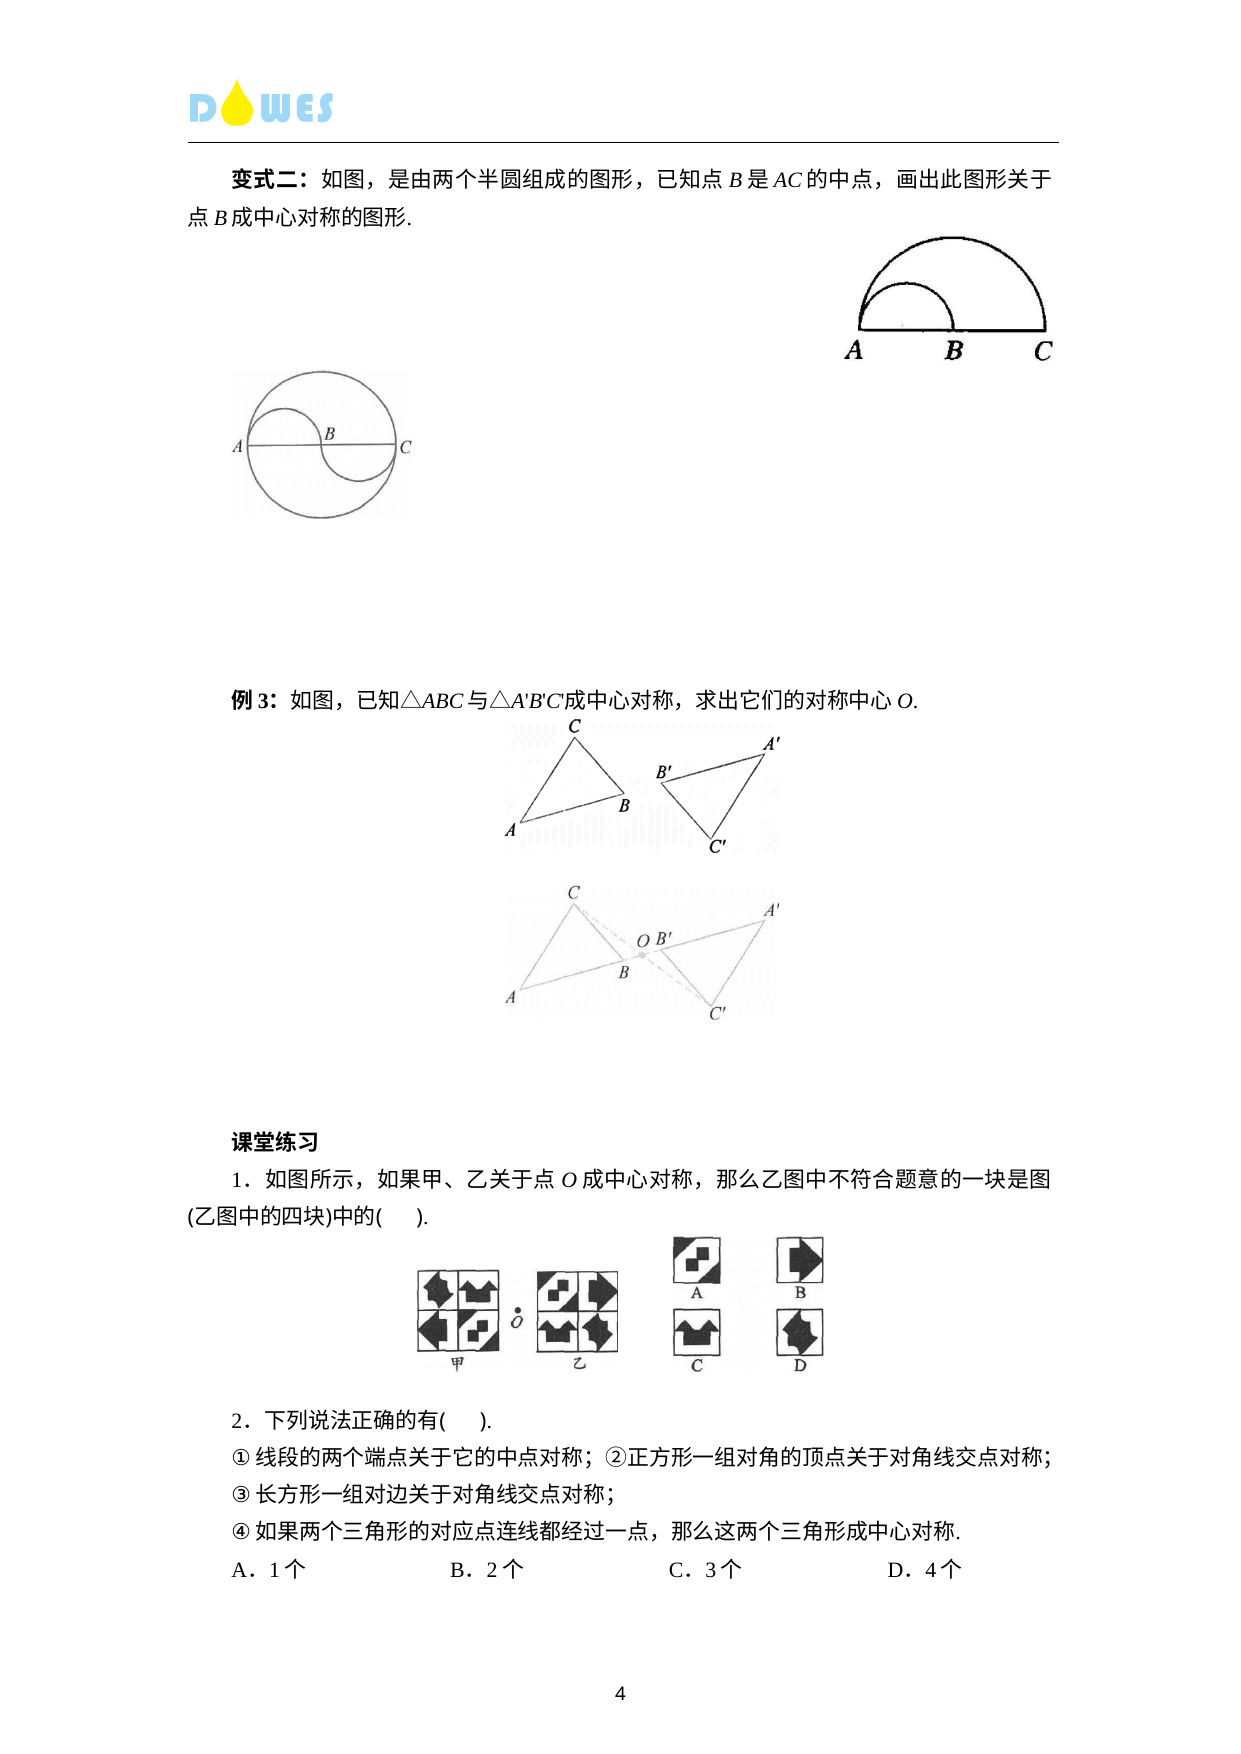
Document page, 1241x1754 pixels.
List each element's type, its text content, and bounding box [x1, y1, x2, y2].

text A．1个 B．2个 C．3个 D．4个 [187, 1551, 1053, 1584]
text 答案： [187, 370, 1053, 533]
picture [672, 1236, 824, 1372]
text 变式二：如图，是由两个半圆组成的图形，已知点B是AC的中点，画出此图形关于点B成中心对称的图形. [187, 162, 1053, 232]
text 课堂练习 [187, 1124, 1053, 1157]
text ③长方形一组对边关于对角线交点对称； [187, 1477, 1053, 1509]
text 例3：如图，已知△ABC与△A'B'C'成中心对称，求出它们的对称中心O. [187, 682, 1053, 715]
picture [843, 236, 1053, 361]
text ④如果两个三角形的对应点连线都经过一点，那么这两个三角形成中心对称. [187, 1514, 1053, 1547]
text 1．如图所示，如果甲、乙关于点O成中心对称，那么乙图中不符合题意的一块是图(乙图中的四块)中的( ). [187, 1162, 1053, 1232]
picture [504, 885, 780, 1020]
text 2．下列说法正确的有( ). [187, 1402, 1053, 1435]
text ①线段的两个端点关于它的中点对称；②正方形一组对角的顶点关于对角线交点对称； [187, 1440, 1053, 1472]
picture [231, 370, 412, 519]
picture [504, 719, 780, 853]
picture [416, 1269, 618, 1372]
picture [178, 71, 346, 139]
